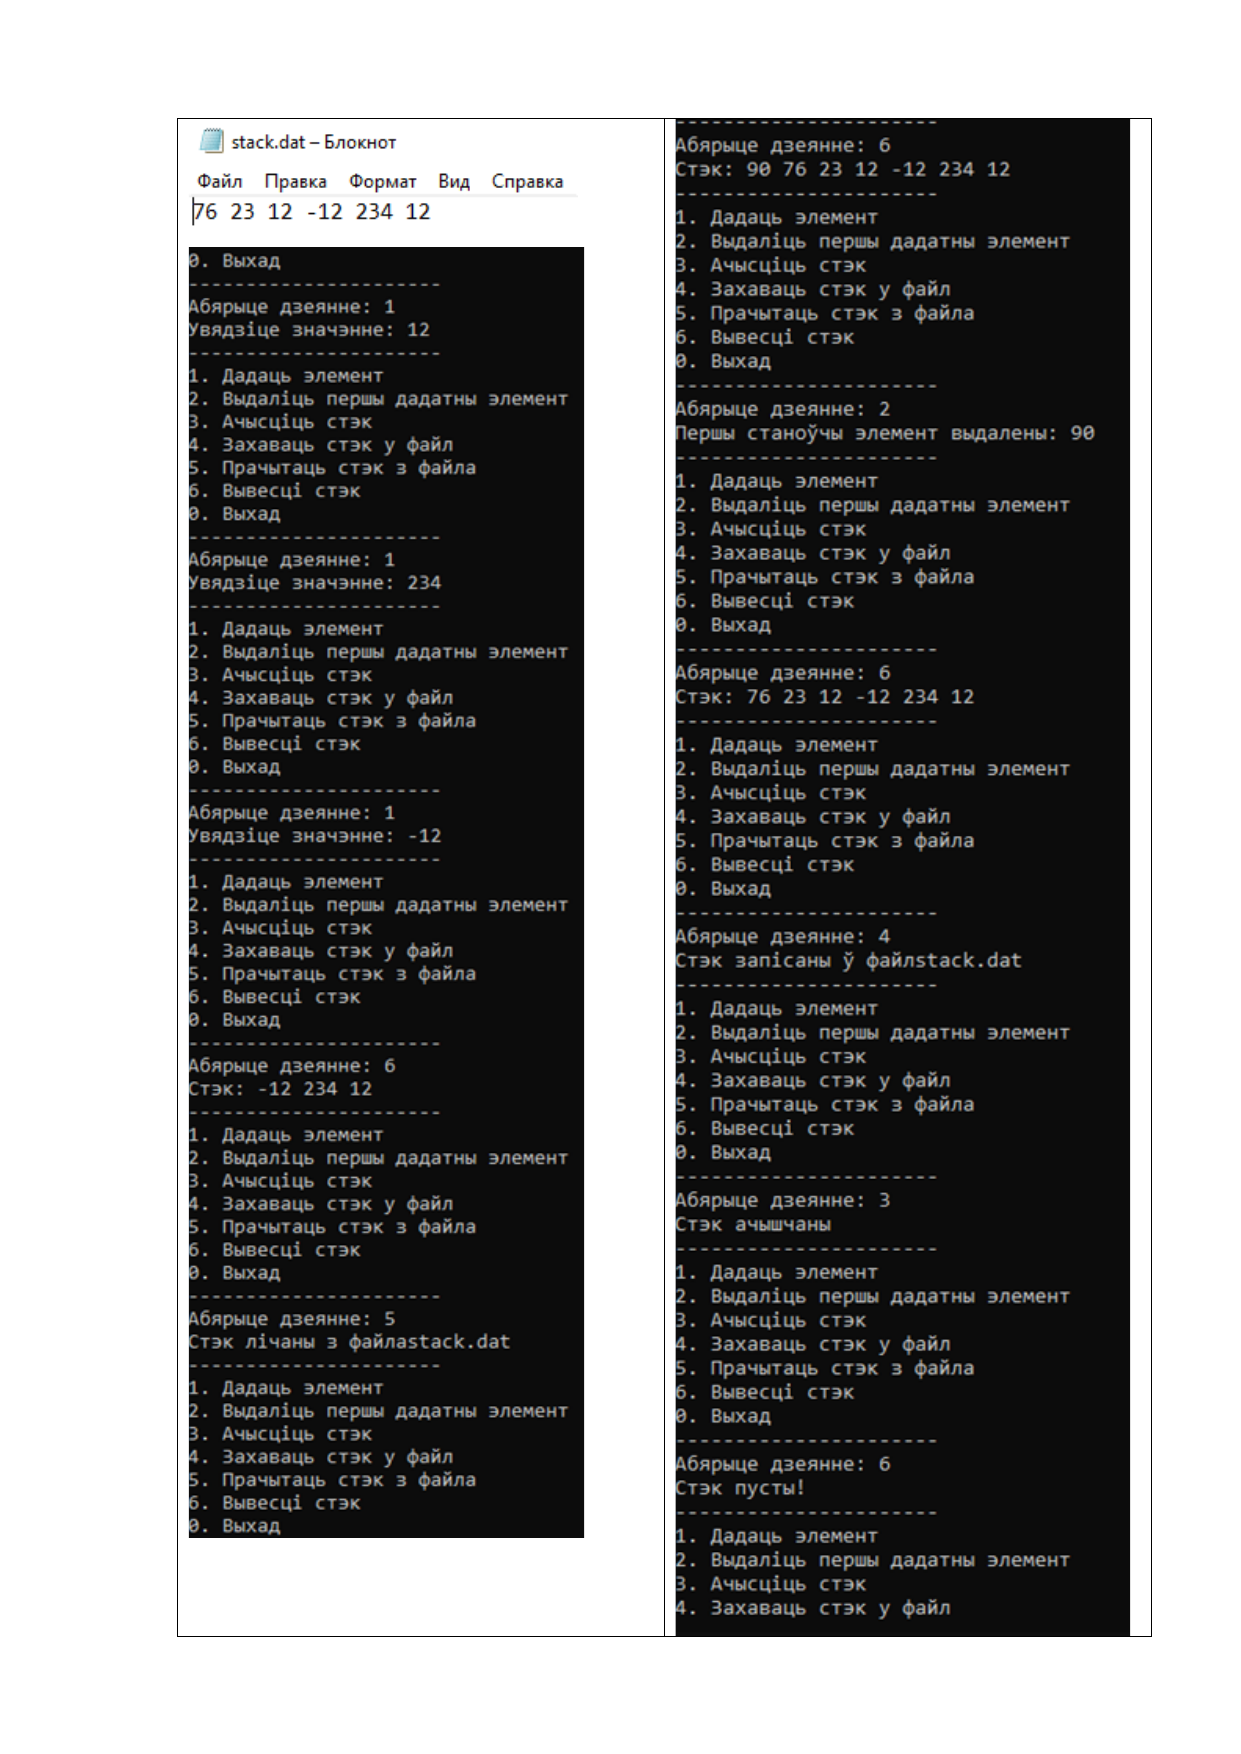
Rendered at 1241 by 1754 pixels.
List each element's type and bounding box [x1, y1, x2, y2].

picture [675, 119, 1131, 1636]
table_header [1131, 119, 1151, 1636]
picture [188, 119, 578, 246]
table_header [178, 119, 664, 1636]
table_header [665, 119, 675, 1636]
picture [188, 247, 585, 1538]
